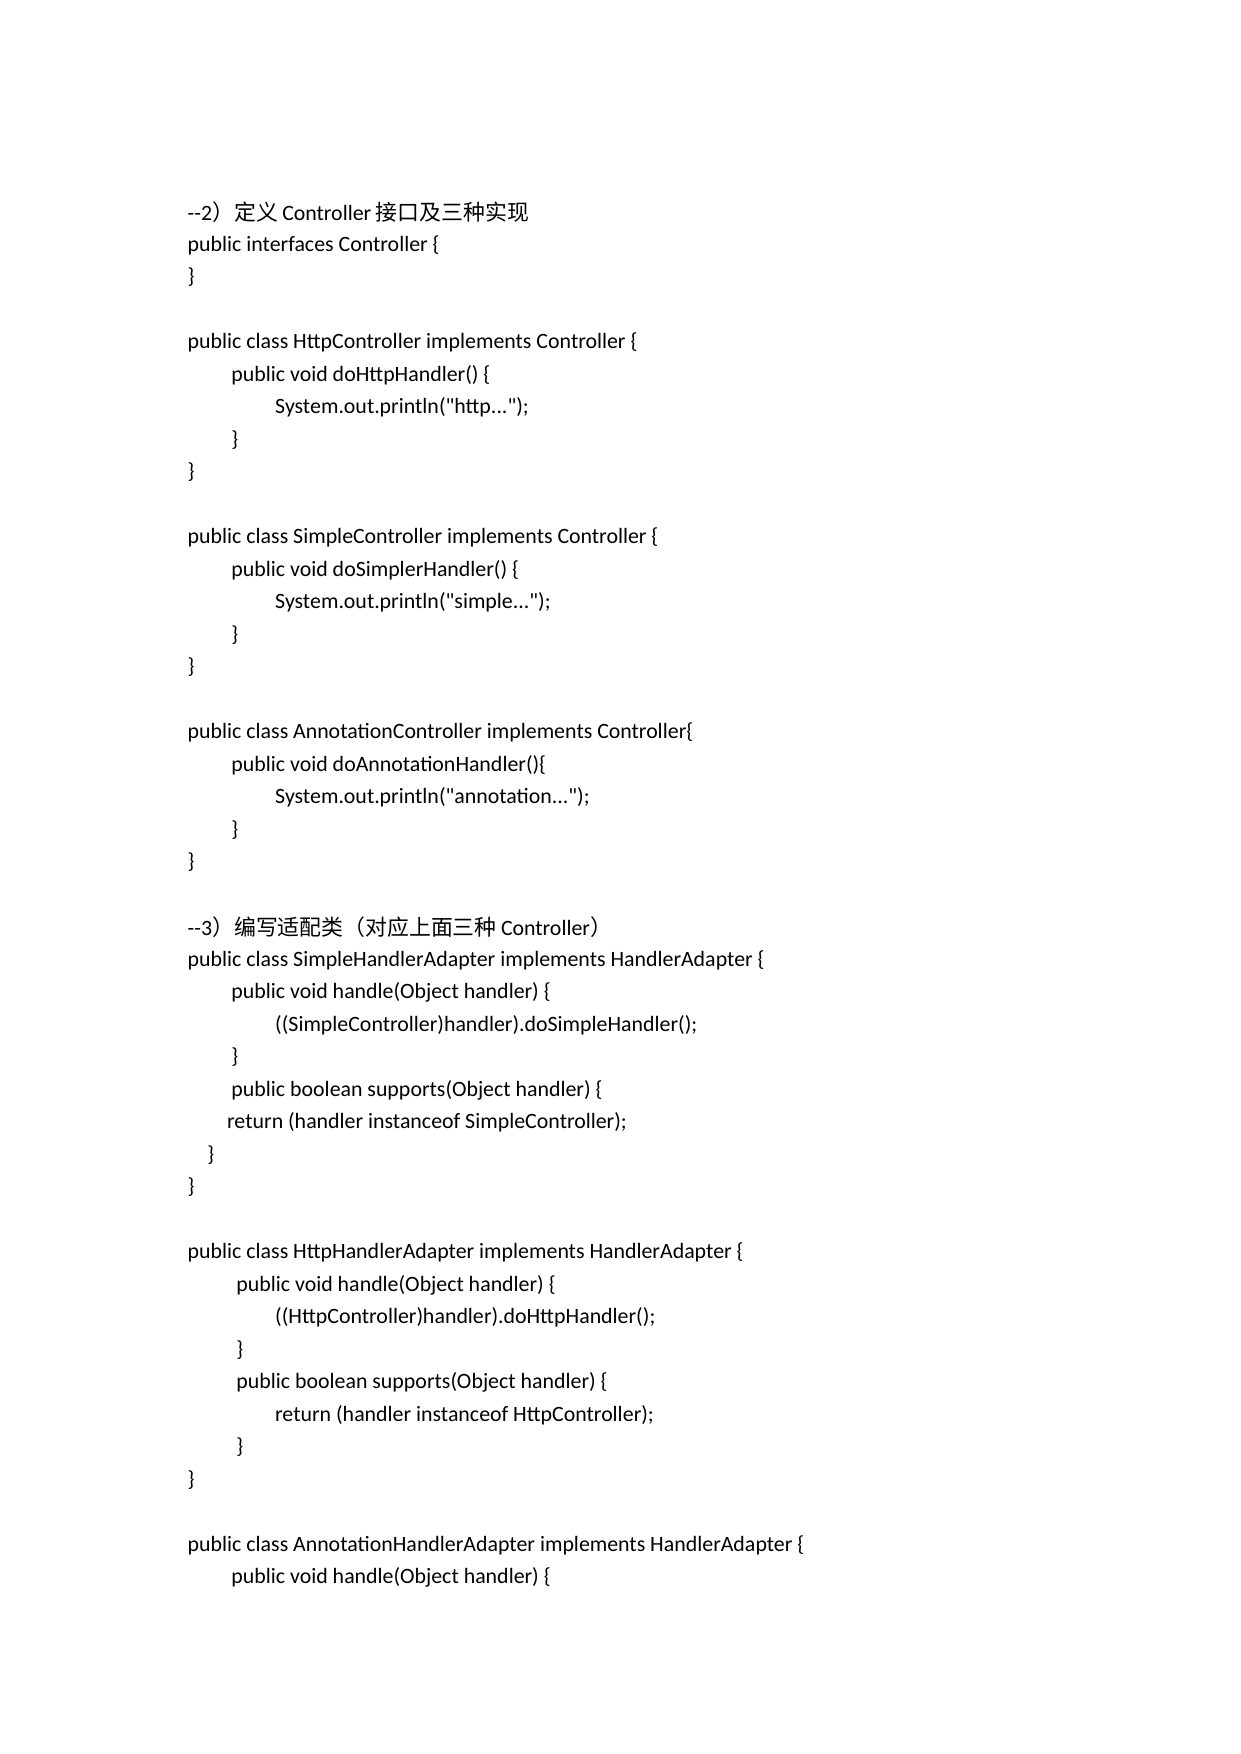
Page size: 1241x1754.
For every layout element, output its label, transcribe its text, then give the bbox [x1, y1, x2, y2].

text --2）定义Controller接口及三种实现 [187, 194, 1053, 227]
text public boolean supports(Object handler) { [187, 1364, 1053, 1397]
text } [187, 454, 1053, 487]
text public class SimpleHandlerAdapter implements HandlerAdapter { [187, 942, 1053, 974]
text System.out.println("http..."); [187, 389, 1053, 422]
text public class AnnotationHandlerAdapter implements HandlerAdapter { [187, 1527, 1053, 1559]
text } [187, 617, 1053, 649]
text } [187, 422, 1053, 454]
text public void doSimplerHandler() { [187, 552, 1053, 584]
text } [187, 1429, 1053, 1462]
text } [187, 844, 1053, 877]
text public interfaces Controller { [187, 227, 1053, 259]
text --3）编写适配类（对应上面三种Controller） [187, 909, 1053, 942]
text public class AnnotationController implements Controller{ [187, 714, 1053, 747]
text public void handle(Object handler) { [187, 1559, 1053, 1592]
text public class HttpHandlerAdapter implements HandlerAdapter { [187, 1234, 1053, 1267]
text public void doHttpHandler() { [187, 357, 1053, 389]
text System.out.println("simple..."); [187, 584, 1053, 617]
text return (handler instanceof HttpController); [187, 1397, 1053, 1429]
text public void handle(Object handler) { [187, 1267, 1053, 1299]
text } [187, 1137, 1053, 1169]
text System.out.println("annotation..."); [187, 779, 1053, 812]
text } [187, 649, 1053, 682]
text ((SimpleController)handler).doSimpleHandler(); [187, 1007, 1053, 1039]
text } [187, 1462, 1053, 1494]
text public boolean supports(Object handler) { [187, 1072, 1053, 1104]
text } [187, 259, 1053, 292]
text return (handler instanceof SimpleController); [187, 1104, 1053, 1137]
text } [187, 1039, 1053, 1072]
text } [187, 1169, 1053, 1202]
text ((HttpController)handler).doHttpHandler(); [187, 1299, 1053, 1332]
text public void doAnnotationHandler(){ [187, 747, 1053, 779]
text public class HttpController implements Controller { [187, 324, 1053, 357]
text public void handle(Object handler) { [187, 974, 1053, 1007]
text } [187, 1332, 1053, 1364]
text public class SimpleController implements Controller { [187, 519, 1053, 552]
text } [187, 812, 1053, 844]
